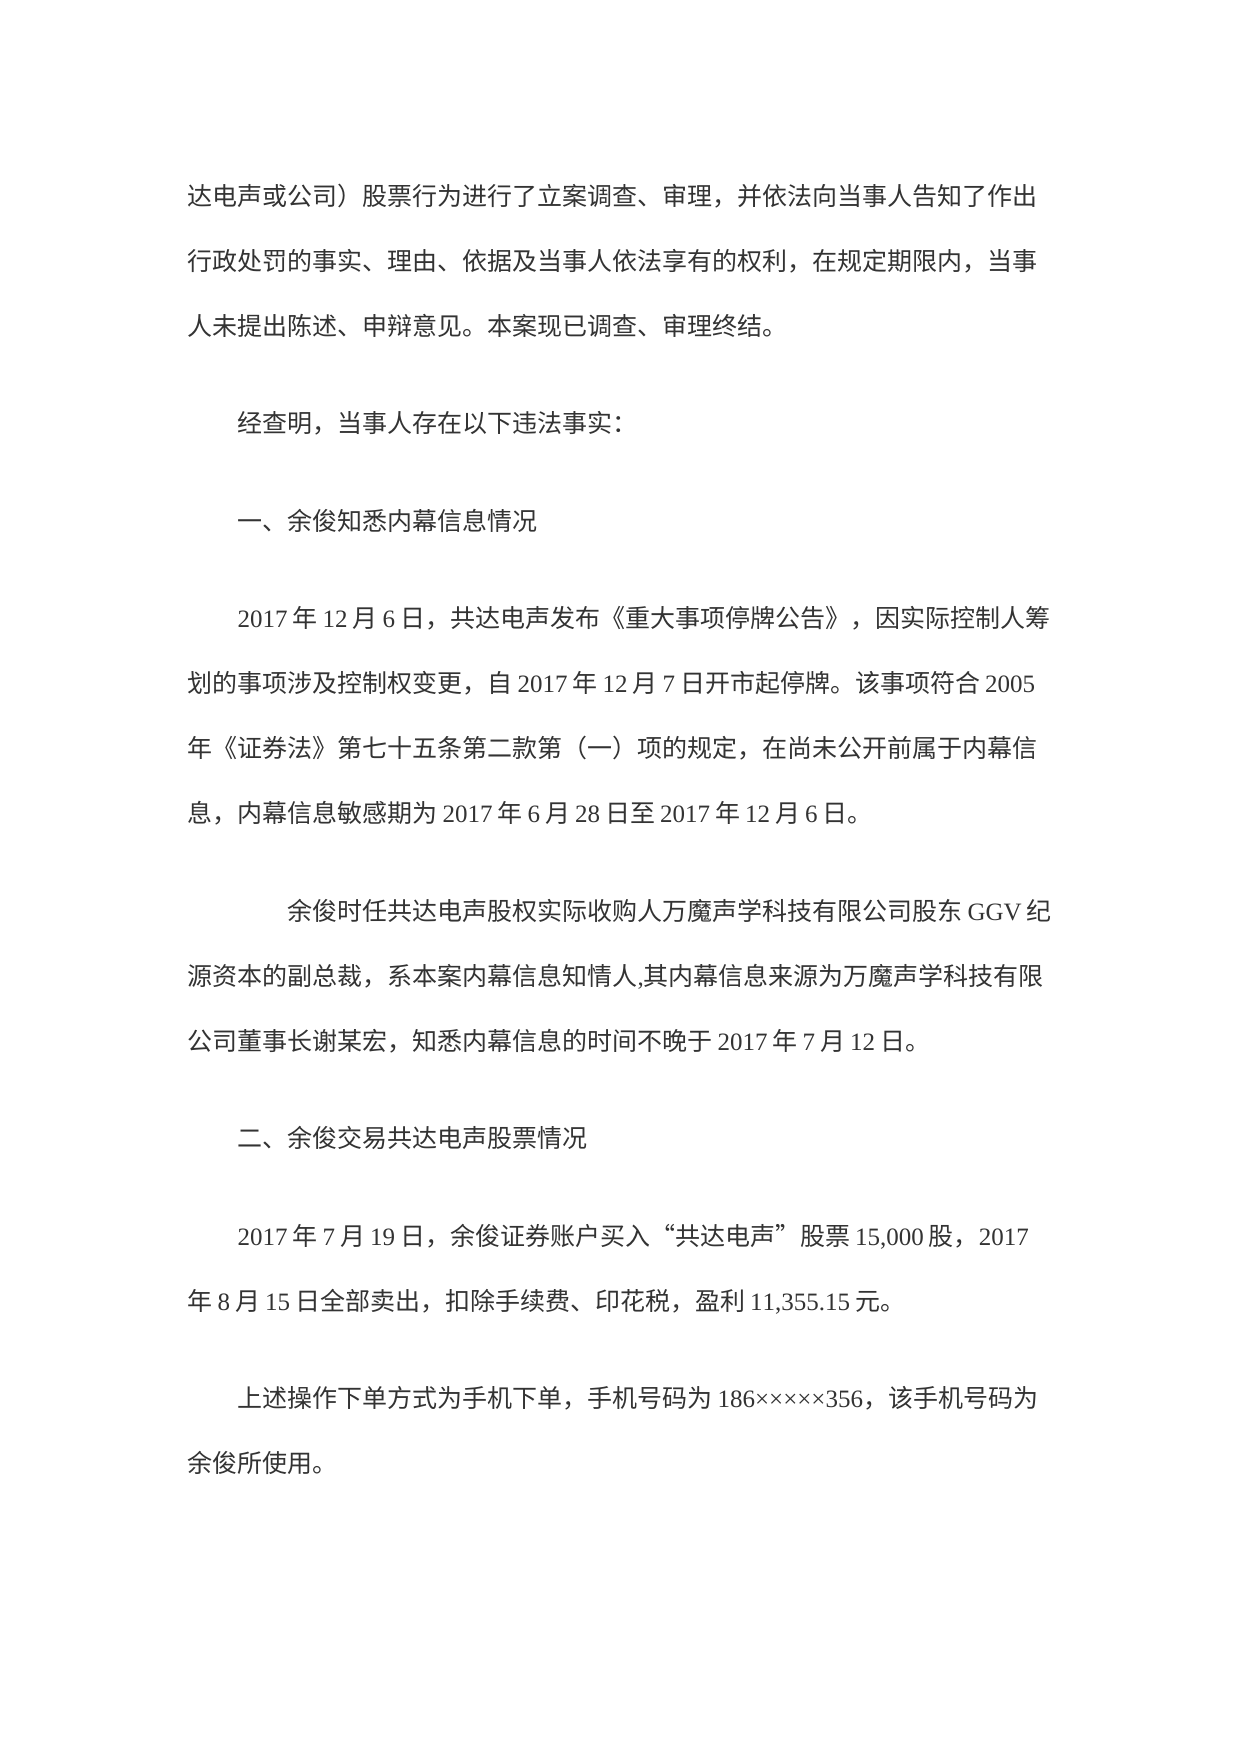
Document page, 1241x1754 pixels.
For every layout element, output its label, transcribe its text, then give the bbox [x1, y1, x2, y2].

text 上述操作下单方式为手机下单，手机号码为186×××××356，该手机号码为余俊所使用。 [187, 1364, 1053, 1494]
text 余俊时任共达电声股权实际收购人万魔声学科技有限公司股东GGV纪源资本的副总裁，系本案内幕信息知情人,其内幕信息来源为万魔声学科技有限公司董事长谢某宏，知悉内幕信息的时间不晚于2017年7月12日。 [187, 877, 1053, 1072]
text 二、余俊交易共达电声股票情况 [187, 1104, 1053, 1169]
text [187, 162, 1053, 357]
text 2017年7月19日，余俊证券账户买入“共达电声”股票15,000股，2017年8月15日全部卖出，扣除手续费、印花税，盈利11,355.15元。 [187, 1202, 1053, 1332]
text 经查明，当事人存在以下违法事实： [187, 389, 1053, 454]
text 2017年12月6日，共达电声发布《重大事项停牌公告》，因实际控制人筹划的事项涉及控制权变更，自2017年12月7日开市起停牌。该事项符合2005年《证券法》第七十五条第二款第（一）项的规定，在尚未公开前属于内幕信息，内幕信息敏感期为2017年6月28日至2017年12月6日。 [187, 584, 1053, 844]
text 一、余俊知悉内幕信息情况 [187, 487, 1053, 552]
